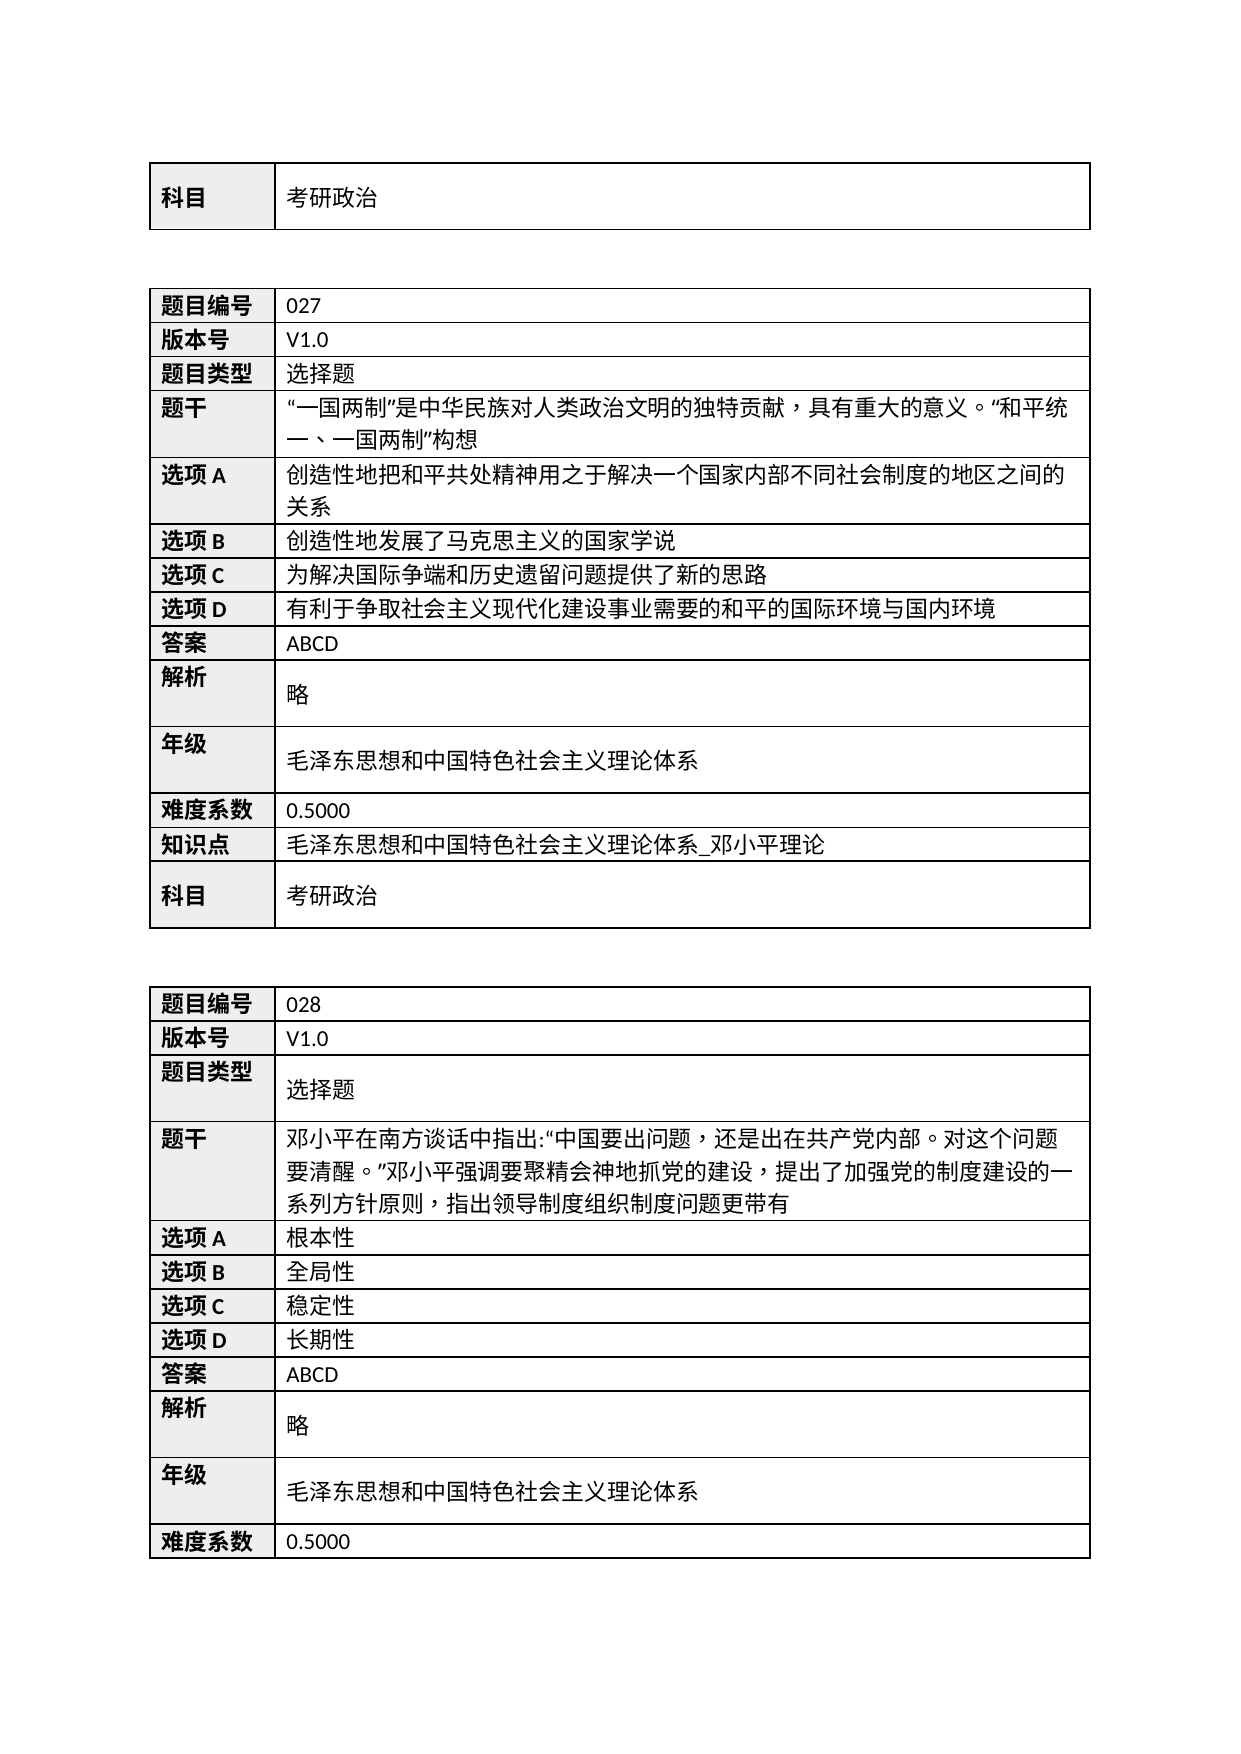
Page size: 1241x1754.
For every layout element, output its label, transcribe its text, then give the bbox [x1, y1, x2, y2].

table_cell 题目类型 [151, 357, 274, 390]
table_header 028 [276, 988, 1089, 1020]
table_cell 题目类型 [151, 1056, 274, 1121]
table_cell 选项A [151, 458, 274, 523]
table_cell 选项B [151, 525, 274, 557]
table_cell 考研政治 [276, 164, 1089, 228]
table_cell 全局性 [276, 1256, 1089, 1288]
table_cell 解析 [151, 661, 274, 726]
table_cell 0.5000 [276, 794, 1089, 826]
table_cell V1.0 [276, 323, 1089, 356]
table_cell 题干 [151, 391, 274, 456]
table_cell 答案 [151, 627, 274, 659]
table_cell 选择题 [276, 1056, 1089, 1121]
table_cell 解析 [151, 1392, 274, 1457]
table_cell 根本性 [276, 1221, 1089, 1254]
table_cell “一国两制”是中华民族对人类政治文明的独特贡献，具有重大的意义。“和平统一、一国两制”构想 [276, 391, 1089, 456]
table_cell 版本号 [151, 1022, 274, 1054]
table_cell 毛泽东思想和中国特色社会主义理论体系 [276, 727, 1089, 792]
table_cell 略 [276, 661, 1089, 726]
table_cell 略 [276, 1392, 1089, 1457]
table_cell V1.0 [276, 1022, 1089, 1054]
table_cell 为解决国际争端和历史遗留问题提供了新的思路 [276, 559, 1089, 591]
table_cell 版本号 [151, 323, 274, 356]
table_cell 创造性地把和平共处精神用之于解决一个国家内部不同社会制度的地区之间的关系 [276, 458, 1089, 523]
table_cell ABCD [276, 627, 1089, 659]
table_cell 科目 [151, 164, 274, 228]
table_header 题目编号 [151, 988, 274, 1020]
table_cell 考研政治 [276, 862, 1089, 927]
table_cell 年级 [151, 727, 274, 792]
table_cell 0.5000 [276, 1525, 1089, 1557]
table_header 027 [276, 289, 1089, 322]
table_cell 年级 [151, 1458, 274, 1523]
table_cell 选项C [151, 1290, 274, 1322]
table_cell 长期性 [276, 1324, 1089, 1356]
table_cell 邓小平在南方谈话中指出:“中国要出问题，还是出在共产党内部。对这个问题要清醒。”邓小平强调要聚精会神地抓党的建设，提出了加强党的制度建设的一系列方针原则，指出领导制度组织制度问题更带有 [276, 1122, 1089, 1220]
table_cell 选项D [151, 593, 274, 625]
table_cell 毛泽东思想和中国特色社会主义理论体系 [276, 1458, 1089, 1523]
table_cell 稳定性 [276, 1290, 1089, 1322]
table_cell 选项B [151, 1256, 274, 1288]
table_cell 选项A [151, 1221, 274, 1254]
table_cell 难度系数 [151, 1525, 274, 1557]
table_cell 科目 [151, 862, 274, 927]
table_cell ABCD [276, 1358, 1089, 1390]
table_cell 题干 [151, 1122, 274, 1220]
table_cell 毛泽东思想和中国特色社会主义理论体系_邓小平理论 [276, 828, 1089, 860]
table_cell 知识点 [151, 828, 274, 860]
table_cell 选项D [151, 1324, 274, 1356]
table_cell 创造性地发展了马克思主义的国家学说 [276, 525, 1089, 557]
table_cell 选项C [151, 559, 274, 591]
table_cell 选择题 [276, 357, 1089, 390]
table_header 题目编号 [151, 289, 274, 322]
table_cell 有利于争取社会主义现代化建设事业需要的和平的国际环境与国内环境 [276, 593, 1089, 625]
table_cell 难度系数 [151, 794, 274, 826]
table_cell 答案 [151, 1358, 274, 1390]
